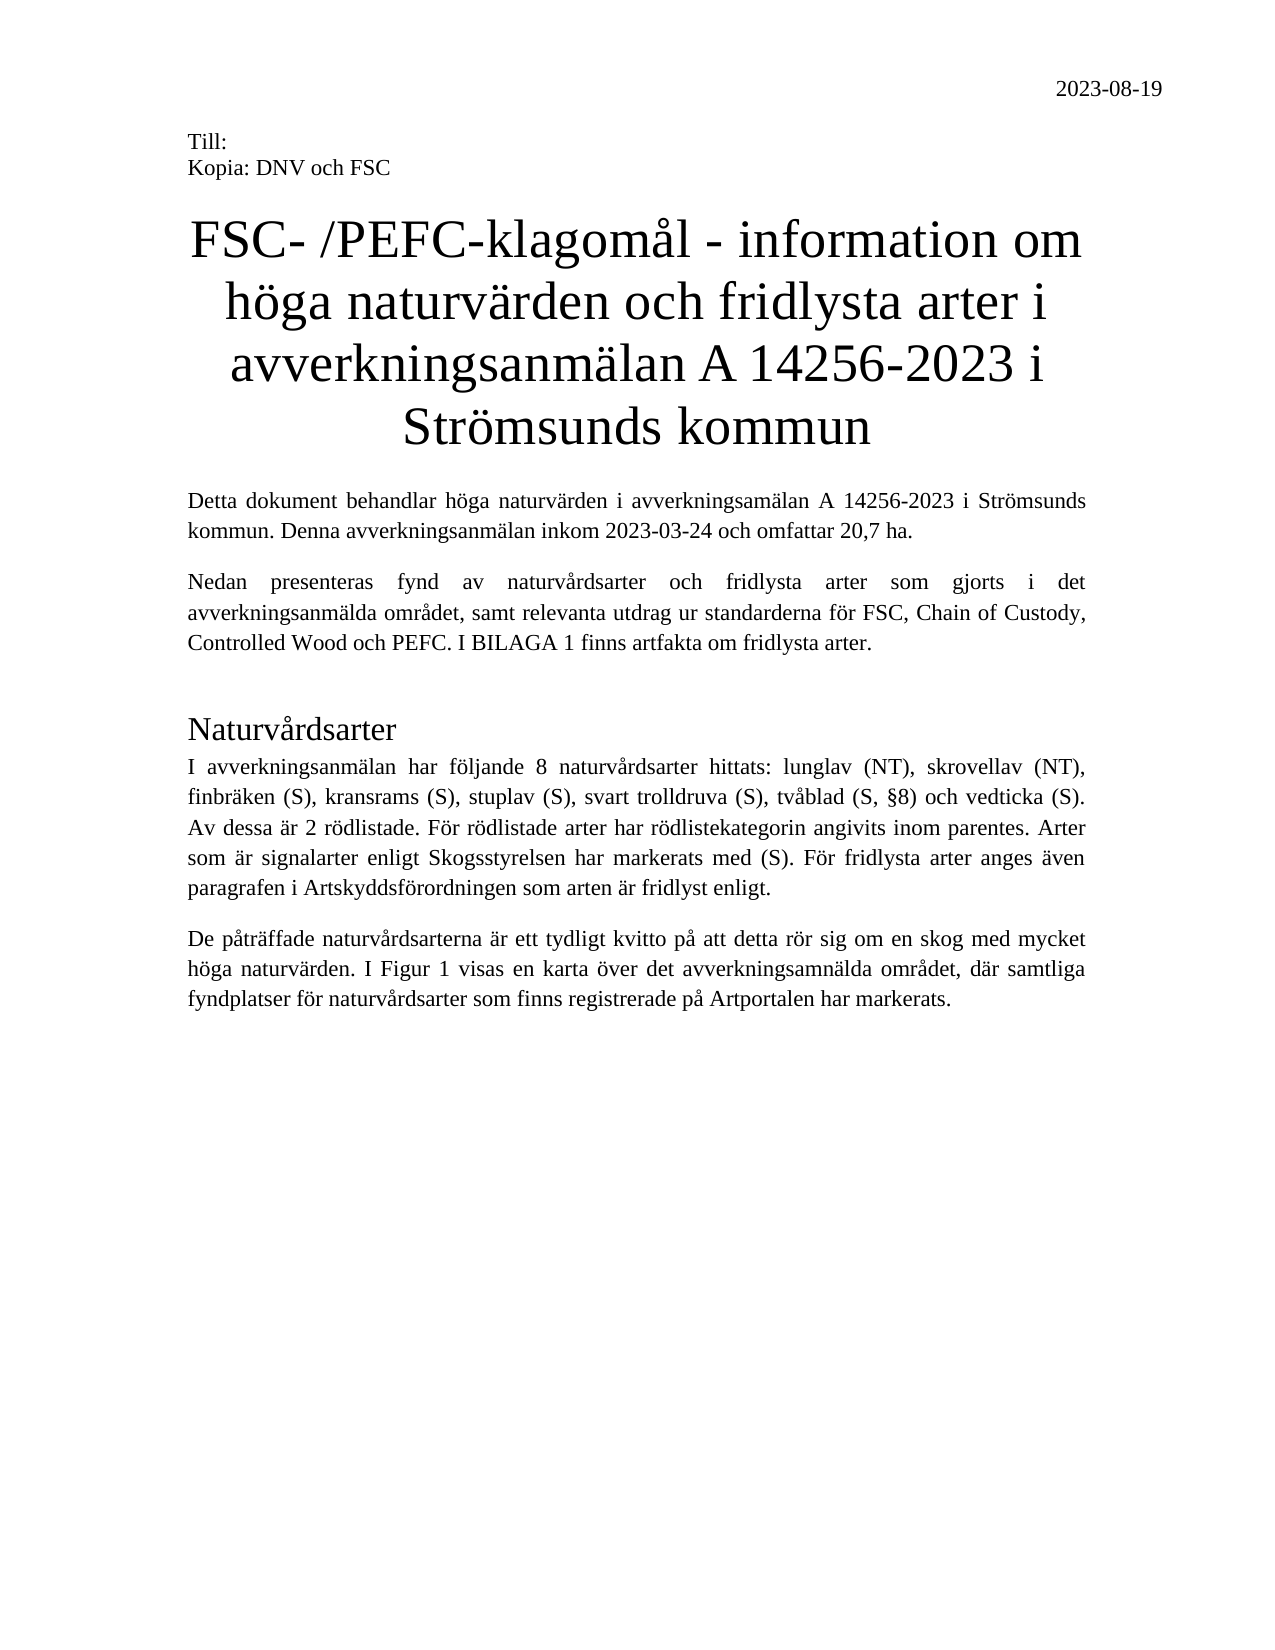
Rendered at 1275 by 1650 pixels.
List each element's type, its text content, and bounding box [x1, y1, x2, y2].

text De påträffade naturvårdsarterna är ett tydligt kvitto på att detta rör sig om en skog med mycket höga naturvärden. I Figur 1 visas en karta över det avverkningsamnälda området, där samtliga fyndplatser för naturvårdsarter som finns registrerade på Artportalen har markerats. [187, 925, 1087, 1012]
text Nedan presenteras fynd av naturvårdsarter och fridlysta arter som gjorts i det avverkningsanmälda området, samt relevanta utdrag ur standarderna för FSC, Chain of Custody, Controlled Wood och PEFC. I BILAGA 1 finns artfakta om fridlysta arter. [187, 568, 1087, 655]
text Detta dokument behandlar höga naturvärden i avverkningsamälan A 14256-2023 i Strömsunds kommun. Denna avverkningsanmälan inkom 2023-03-24 och omfattar 20,7 ha. [187, 487, 1087, 544]
subtitle Naturvårdsarter [187, 709, 1087, 747]
title FSC- /PEFC-klagomål - information om höga naturvärden och fridlysta arter i avverkningsanmälan A 14256-2023 i Strömsunds kommun [187, 207, 1087, 456]
text I avverkningsanmälan har följande 8 naturvårdsarter hittats: lunglav (NT), skrovellav (NT), finbräken (S), kransrams (S), stuplav (S), svart trolldruva (S), tvåblad (S, §8) och vedticka (S). Av dessa är 2 rödlistade. För rödlistade arter har rödlistekategorin angivits inom parentes. Arter som är signalarter enligt Skogsstyrelsen har markerats med (S). För fridlysta arter anges även paragrafen i Artskyddsförordningen som arten är fridlyst enligt. [187, 753, 1087, 900]
